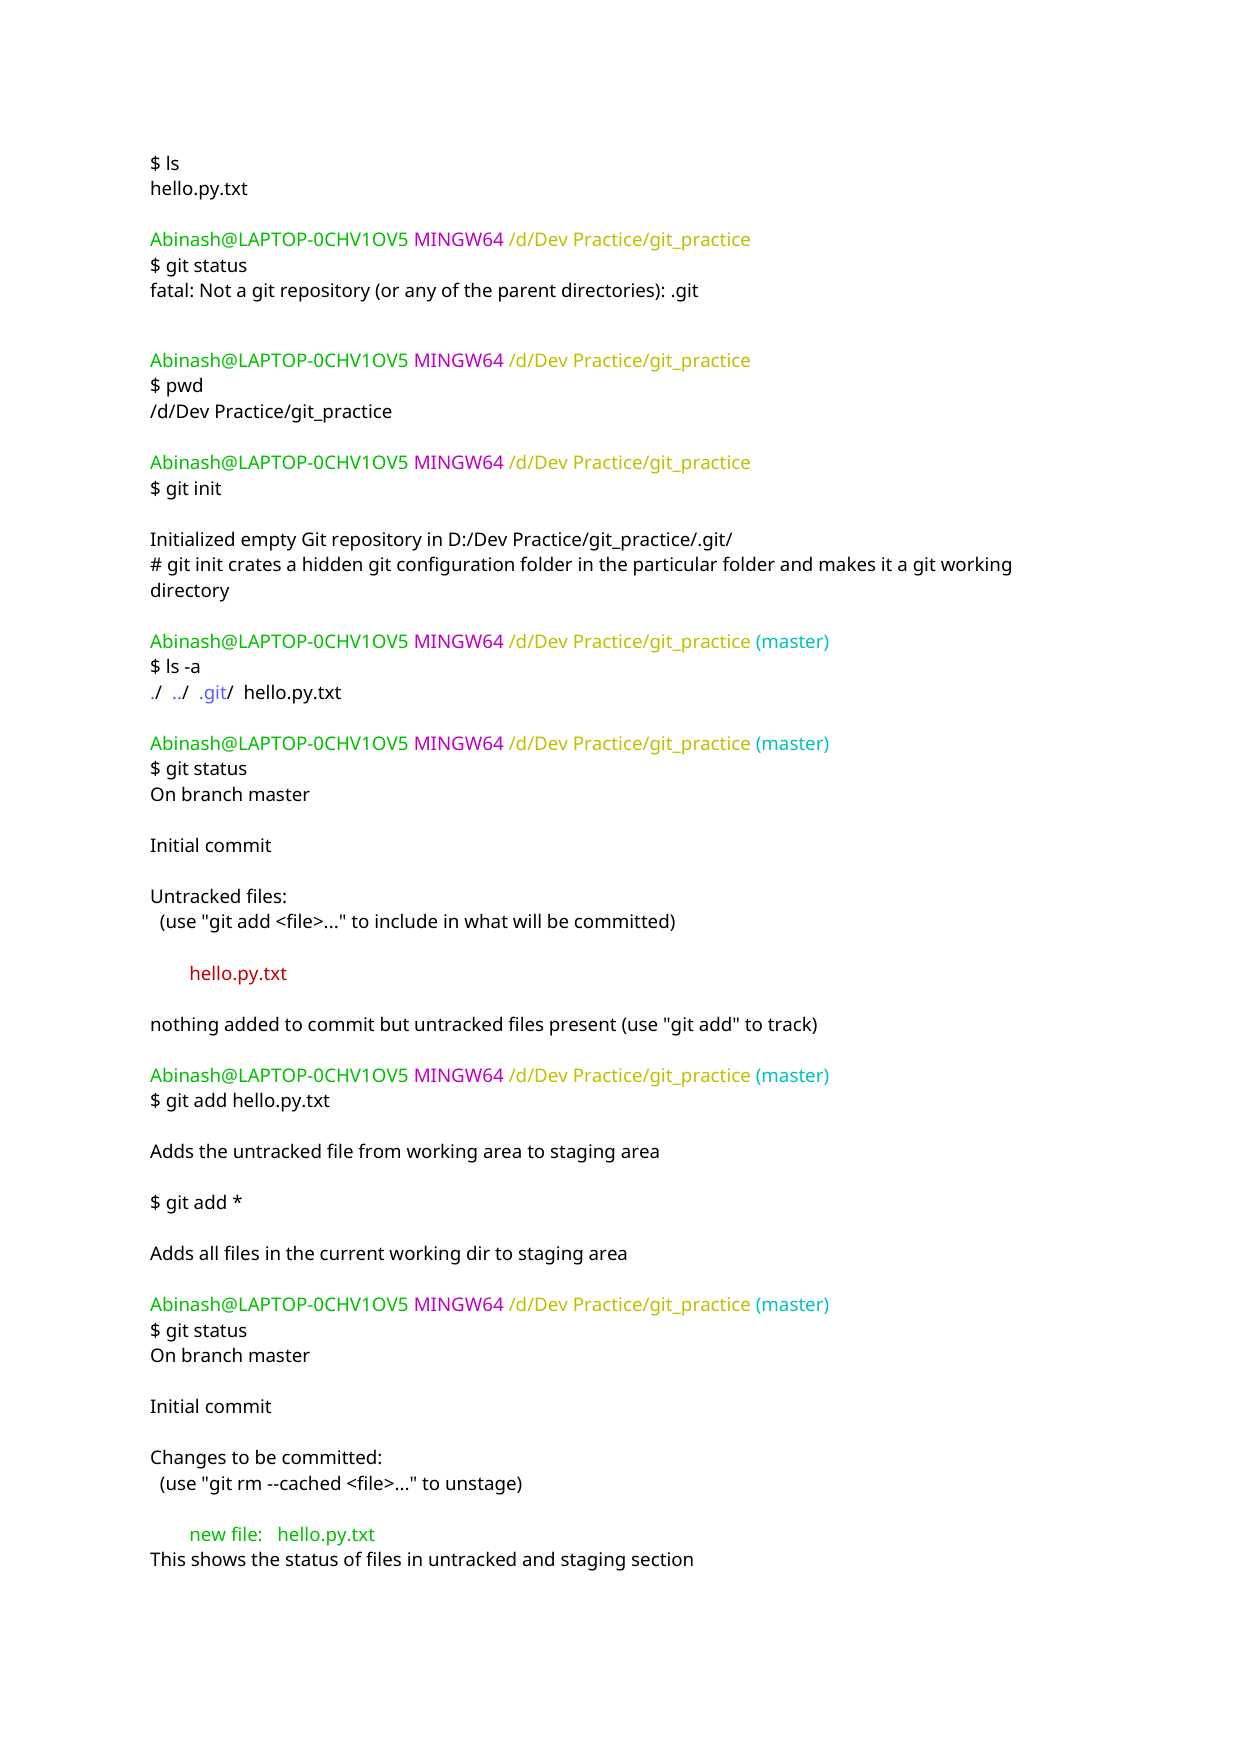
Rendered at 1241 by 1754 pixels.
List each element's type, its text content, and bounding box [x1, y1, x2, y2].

text Abinash@LAPTOP-0CHV1OV5 MINGW64 /d/Dev Practice/git_practice (master) [150, 730, 1090, 756]
text new file: hello.py.txt [150, 1521, 1090, 1547]
text Abinash@LAPTOP-0CHV1OV5 MINGW64 /d/Dev Practice/git_practice (master) [150, 628, 1090, 653]
text This shows the status of files in untracked and staging section [150, 1547, 1090, 1572]
text hello.py.txt [150, 960, 1090, 985]
text $ git status [150, 1317, 1090, 1343]
text # git init crates a hidden git configuration folder in the particular folder and makes it a git working directory [150, 551, 1090, 602]
text fatal: Not a git repository (or any of the parent directories): .git [150, 278, 1090, 303]
text Adds all files in the current working dir to staging area [150, 1241, 1090, 1266]
text Adds the untracked file from working area to staging area [150, 1138, 1090, 1164]
text $ git add * [150, 1189, 1090, 1215]
text On branch master [150, 781, 1090, 807]
text $ pwd [150, 373, 1090, 398]
text Initial commit [150, 832, 1090, 858]
text Abinash@LAPTOP-0CHV1OV5 MINGW64 /d/Dev Practice/git_practice (master) [150, 1062, 1090, 1087]
text /d/Dev Practice/git_practice [150, 398, 1090, 424]
text Abinash@LAPTOP-0CHV1OV5 MINGW64 /d/Dev Practice/git_practice [150, 449, 1090, 475]
text Untracked files: [150, 883, 1090, 909]
text (use "git add <file>..." to include in what will be committed) [150, 909, 1090, 934]
text Changes to be committed: [150, 1445, 1090, 1470]
text Abinash@LAPTOP-0CHV1OV5 MINGW64 /d/Dev Practice/git_practice (master) [150, 1292, 1090, 1317]
text (use "git rm --cached <file>..." to unstage) [150, 1470, 1090, 1496]
text $ ls -a [150, 653, 1090, 679]
text Initial commit [150, 1394, 1090, 1419]
text $ git status [150, 252, 1090, 278]
text Abinash@LAPTOP-0CHV1OV5 MINGW64 /d/Dev Practice/git_practice [150, 347, 1090, 373]
text On branch master [150, 1343, 1090, 1368]
text Initialized empty Git repository in D:/Dev Practice/git_practice/.git/ [150, 526, 1090, 551]
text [150, 227, 1090, 252]
text $ git init [150, 475, 1090, 500]
text $ ls [150, 150, 1090, 176]
text hello.py.txt [150, 176, 1090, 201]
text nothing added to commit but untracked files present (use "git add" to track) [150, 1011, 1090, 1036]
text $ git add hello.py.txt [150, 1087, 1090, 1113]
text $ git status [150, 756, 1090, 781]
text ./ ../ .git/ hello.py.txt [150, 679, 1090, 704]
